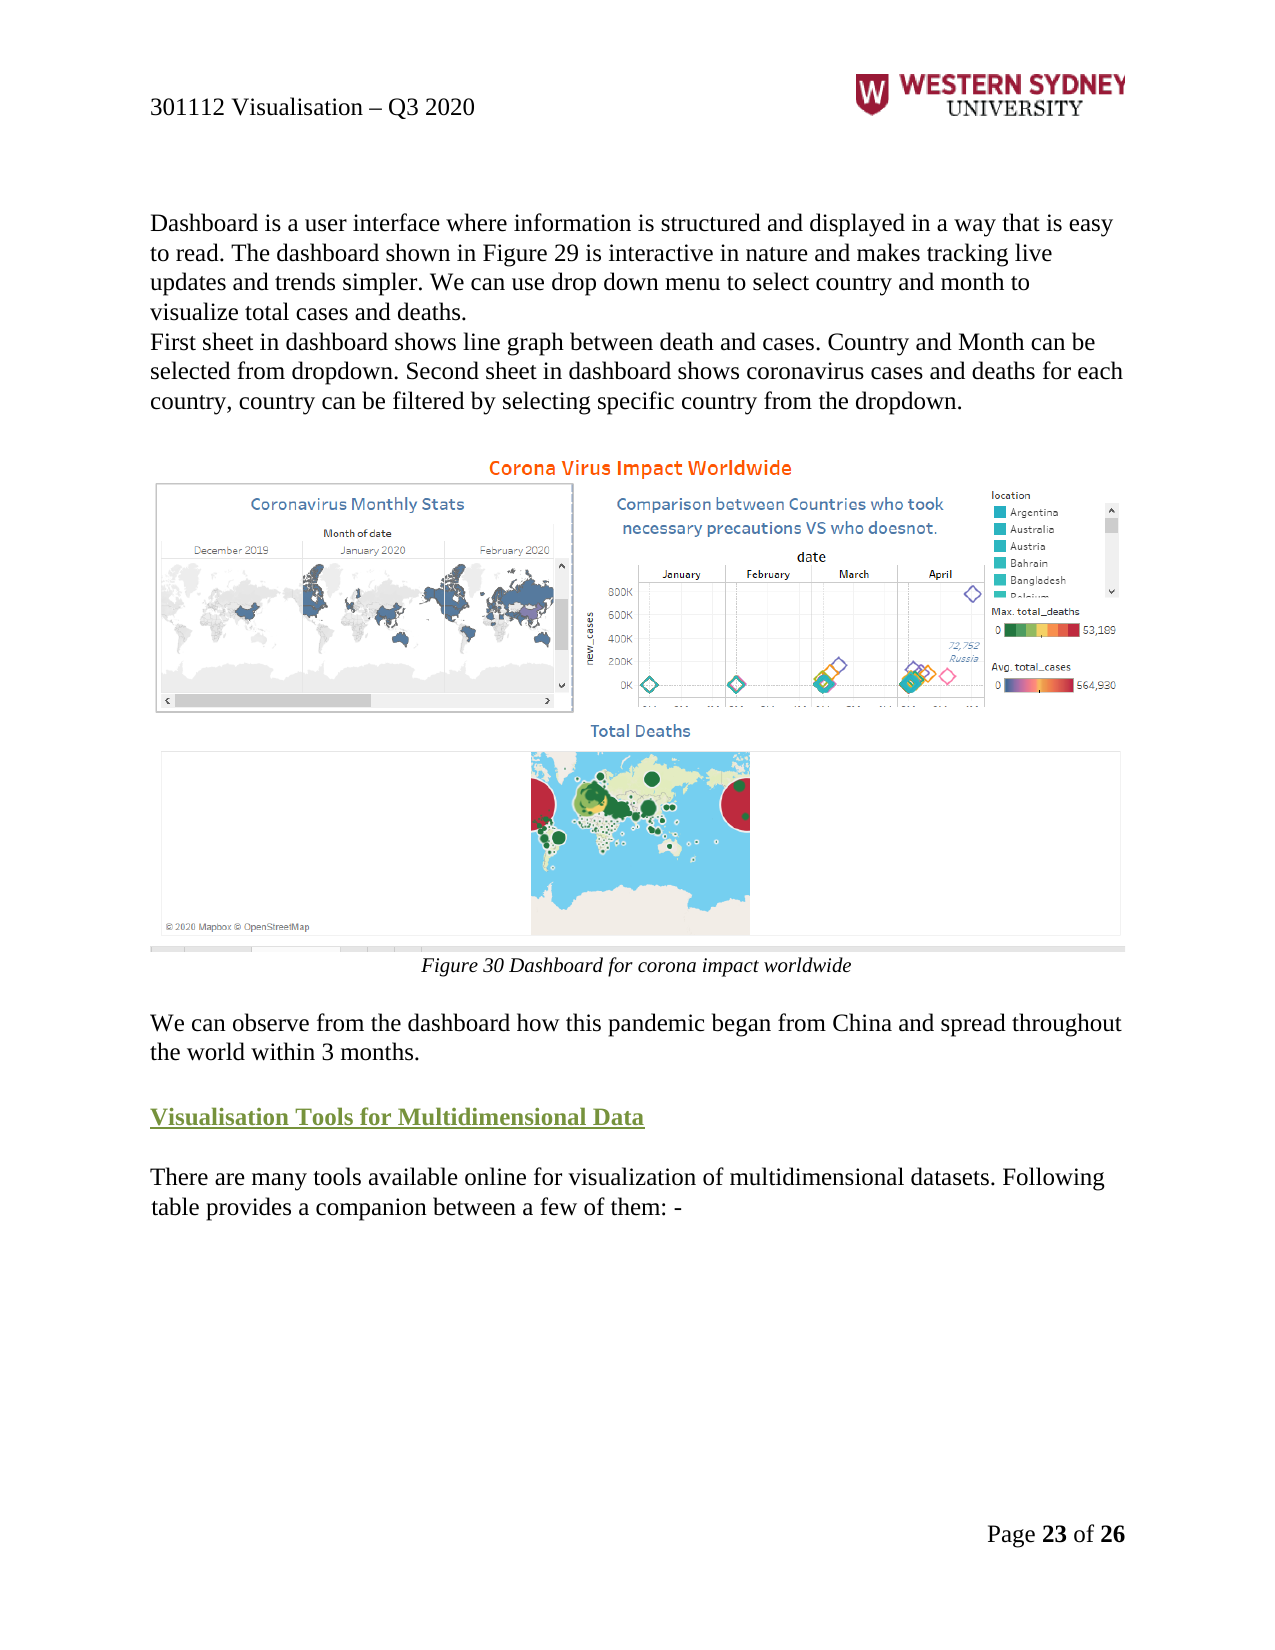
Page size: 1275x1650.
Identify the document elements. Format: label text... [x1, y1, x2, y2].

text We can observe from the dashboard how this pandemic began from China and spread throughout the world within 3 months. [150, 1008, 1125, 1066]
text Dashboard is a user interface where information is structured and displayed in a way that is easy to read. The dashboard shown in Figure 29 is interactive in nature and makes tracking live updates and trends simpler. We can use drop down menu to select country and month to visualize total cases and deaths. [150, 208, 1125, 326]
picture [855, 73, 1125, 116]
text Visualisation Tools for Multidimensional Data [150, 1102, 1125, 1131]
picture [150, 445, 1125, 952]
text There are many tools available online for visualization of multidimensional datasets. Following table provides a companion between a few of them: - [150, 1162, 1125, 1220]
text Figure 30 Dashboard for corona impact worldwide [150, 953, 1125, 977]
text First sheet in dashboard shows line graph between death and cases. Country and Month can be selected from dropdown. Second sheet in dashboard shows coronavirus cases and deaths for each country, country can be filtered by selecting specific country from the dropdown. [150, 327, 1125, 415]
